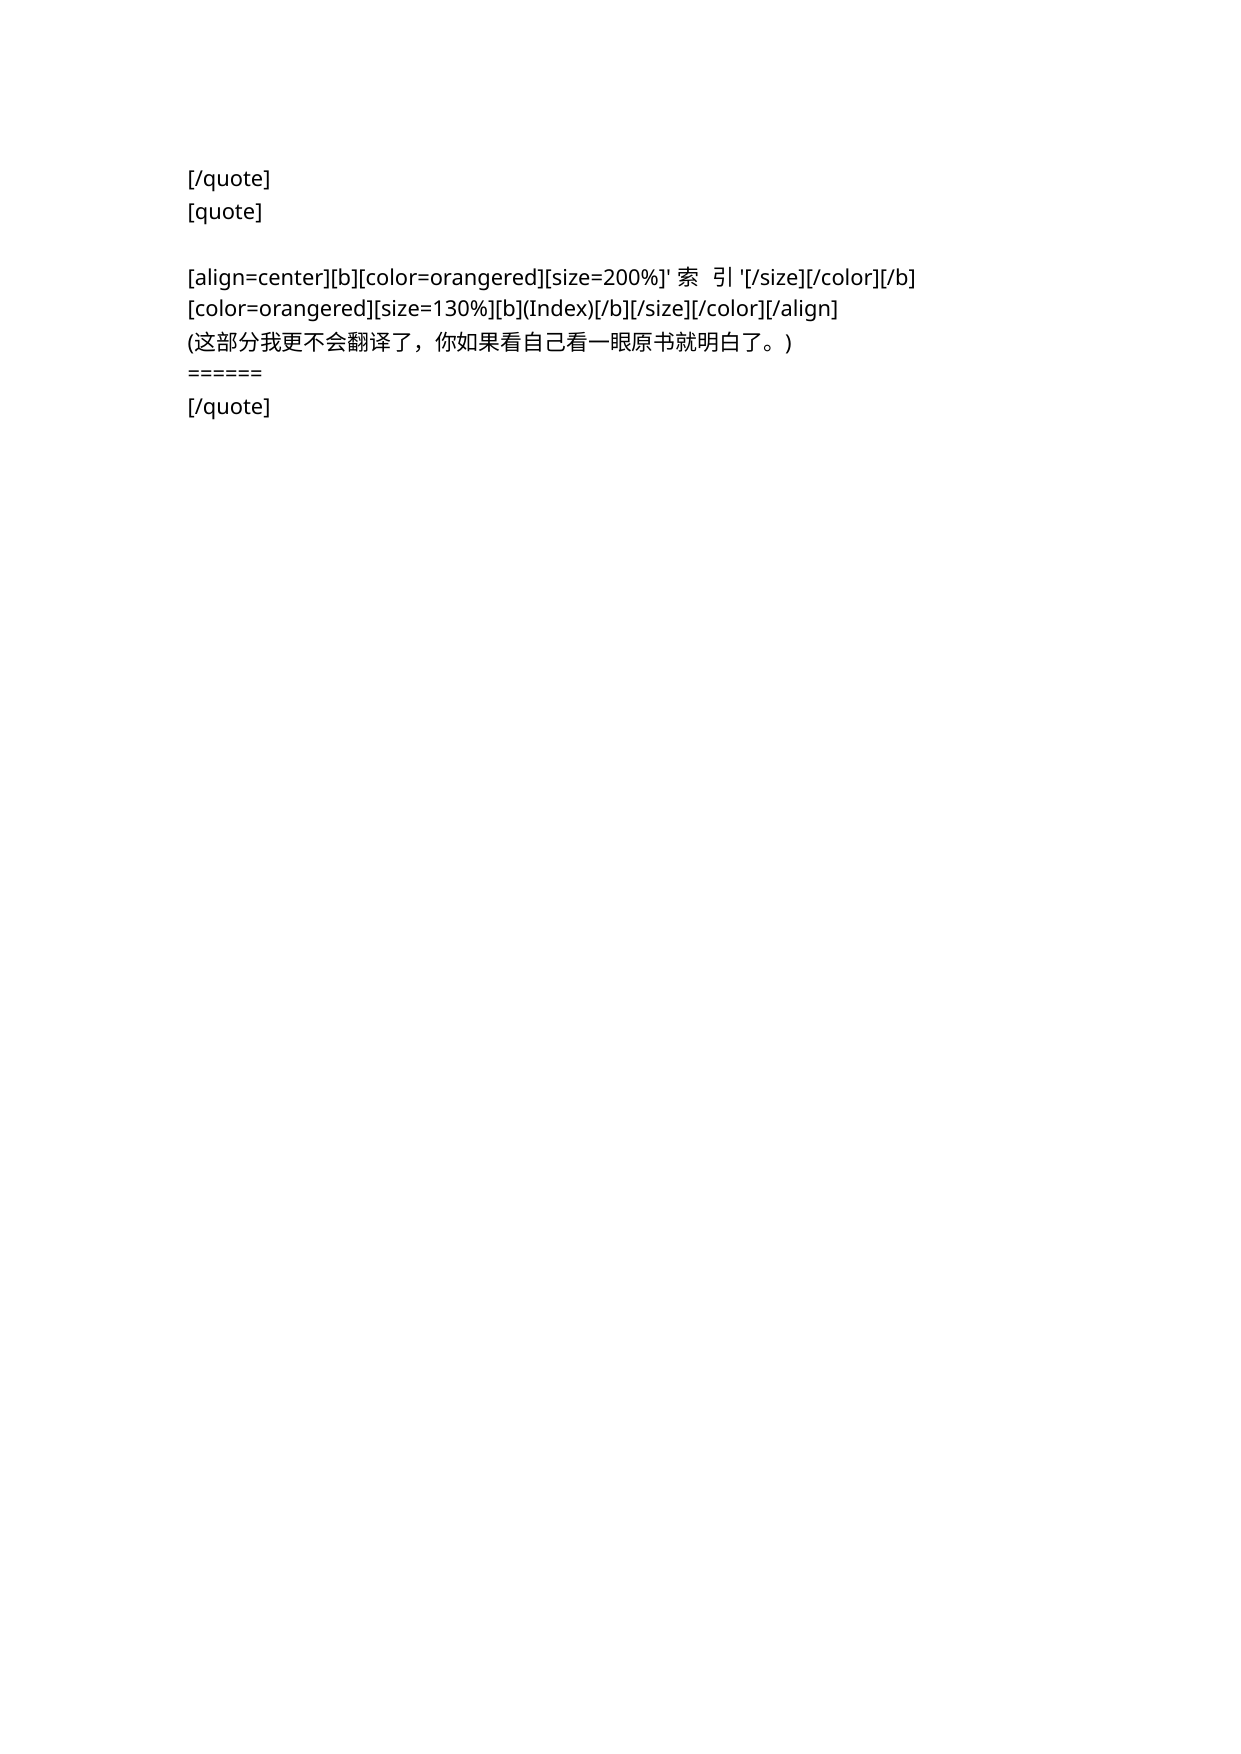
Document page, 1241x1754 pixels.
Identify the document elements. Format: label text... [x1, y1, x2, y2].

text [/quote] [187, 389, 1053, 422]
text ====== [187, 357, 1053, 389]
text [/quote] [187, 162, 1053, 194]
text [color=orangered][size=130%][b](Index)[/b][/size][/color][/align] [187, 292, 1053, 324]
text [quote] [187, 194, 1053, 227]
text [align=center][b][color=orangered][size=200%]' 索 引 '[/size][/color][/b] [187, 259, 1053, 292]
text (这部分我更不会翻译了，你如果看自己看一眼原书就明白了。) [187, 324, 1053, 357]
